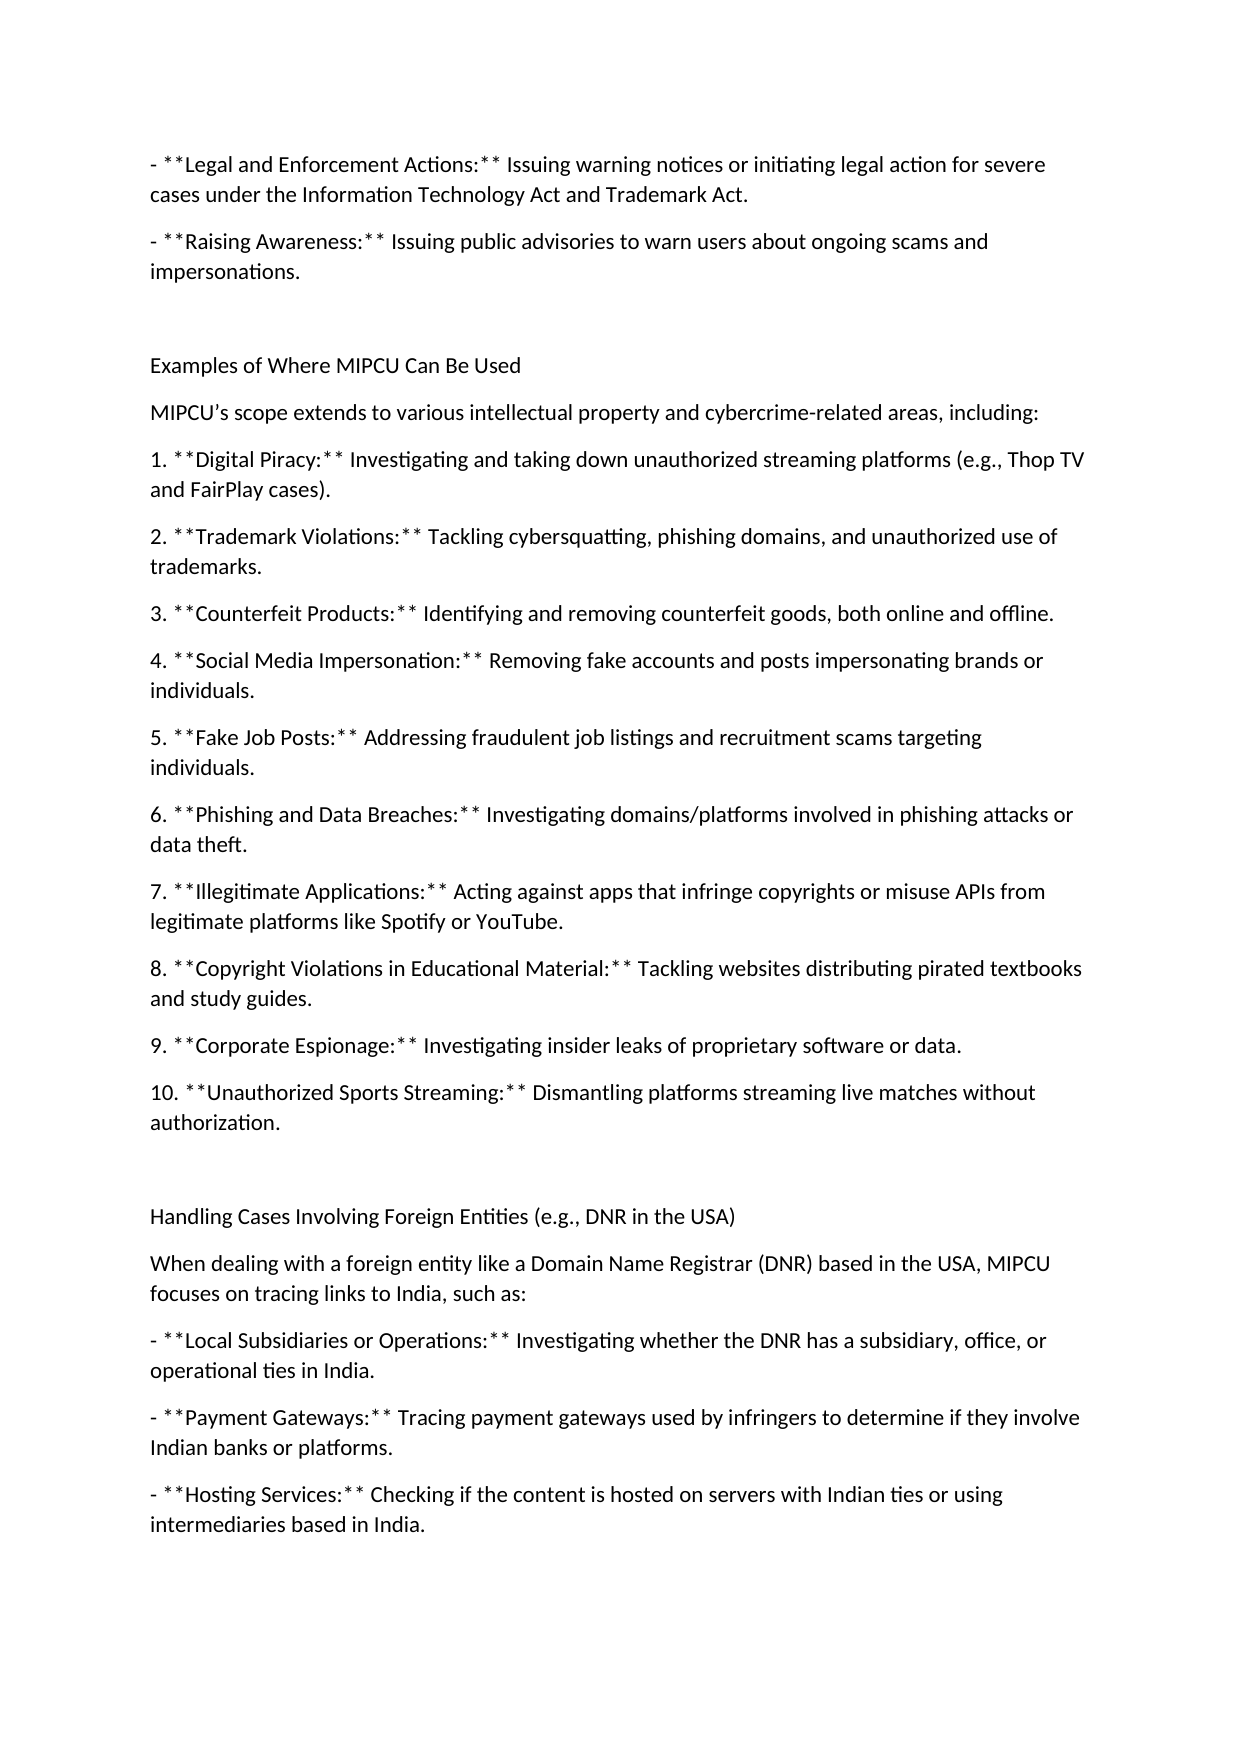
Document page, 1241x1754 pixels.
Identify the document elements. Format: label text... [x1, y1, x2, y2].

text 10. **Unauthorized Sports Streaming:** Dismantling platforms streaming live matches without authorization. [150, 1078, 1090, 1136]
text 1. **Digital Piracy:** Investigating and taking down unauthorized streaming platforms (e.g., Thop TV and FairPlay cases). [150, 445, 1090, 503]
text Handling Cases Involving Foreign Entities (e.g., DNR in the USA) [150, 1202, 1090, 1230]
text 8. **Copyright Violations in Educational Material:** Tackling websites distributing pirated textbooks and study guides. [150, 954, 1090, 1012]
text - **Hosting Services:** Checking if the content is hosted on servers with Indian ties or using intermediaries based in India. [150, 1480, 1090, 1538]
text - **Raising Awareness:** Issuing public advisories to warn users about ongoing scams and impersonations. [150, 227, 1090, 285]
text - **Payment Gateways:** Tracing payment gateways used by infringers to determine if they involve Indian banks or platforms. [150, 1403, 1090, 1461]
text - **Local Subsidiaries or Operations:** Investigating whether the DNR has a subsidiary, office, or operational ties in India. [150, 1326, 1090, 1384]
text 4. **Social Media Impersonation:** Removing fake accounts and posts impersonating brands or individuals. [150, 646, 1090, 704]
text 3. **Counterfeit Products:** Identifying and removing counterfeit goods, both online and offline. [150, 599, 1090, 627]
text 7. **Illegitimate Applications:** Acting against apps that infringe copyrights or misuse APIs from legitimate platforms like Spotify or YouTube. [150, 877, 1090, 935]
text 5. **Fake Job Posts:** Addressing fraudulent job listings and recruitment scams targeting individuals. [150, 723, 1090, 781]
text 2. **Trademark Violations:** Tackling cybersquatting, phishing domains, and unauthorized use of trademarks. [150, 522, 1090, 580]
text 9. **Corporate Espionage:** Investigating insider leaks of proprietary software or data. [150, 1031, 1090, 1059]
text 6. **Phishing and Data Breaches:** Investigating domains/platforms involved in phishing attacks or data theft. [150, 800, 1090, 858]
text MIPCU’s scope extends to various intellectual property and cybercrime-related areas, including: [150, 398, 1090, 426]
text When dealing with a foreign entity like a Domain Name Registrar (DNR) based in the USA, MIPCU focuses on tracing links to India, such as: [150, 1249, 1090, 1307]
text - **Legal and Enforcement Actions:** Issuing warning notices or initiating legal action for severe cases under the Information Technology Act and Trademark Act. [150, 150, 1090, 208]
text Examples of Where MIPCU Can Be Used [150, 351, 1090, 379]
